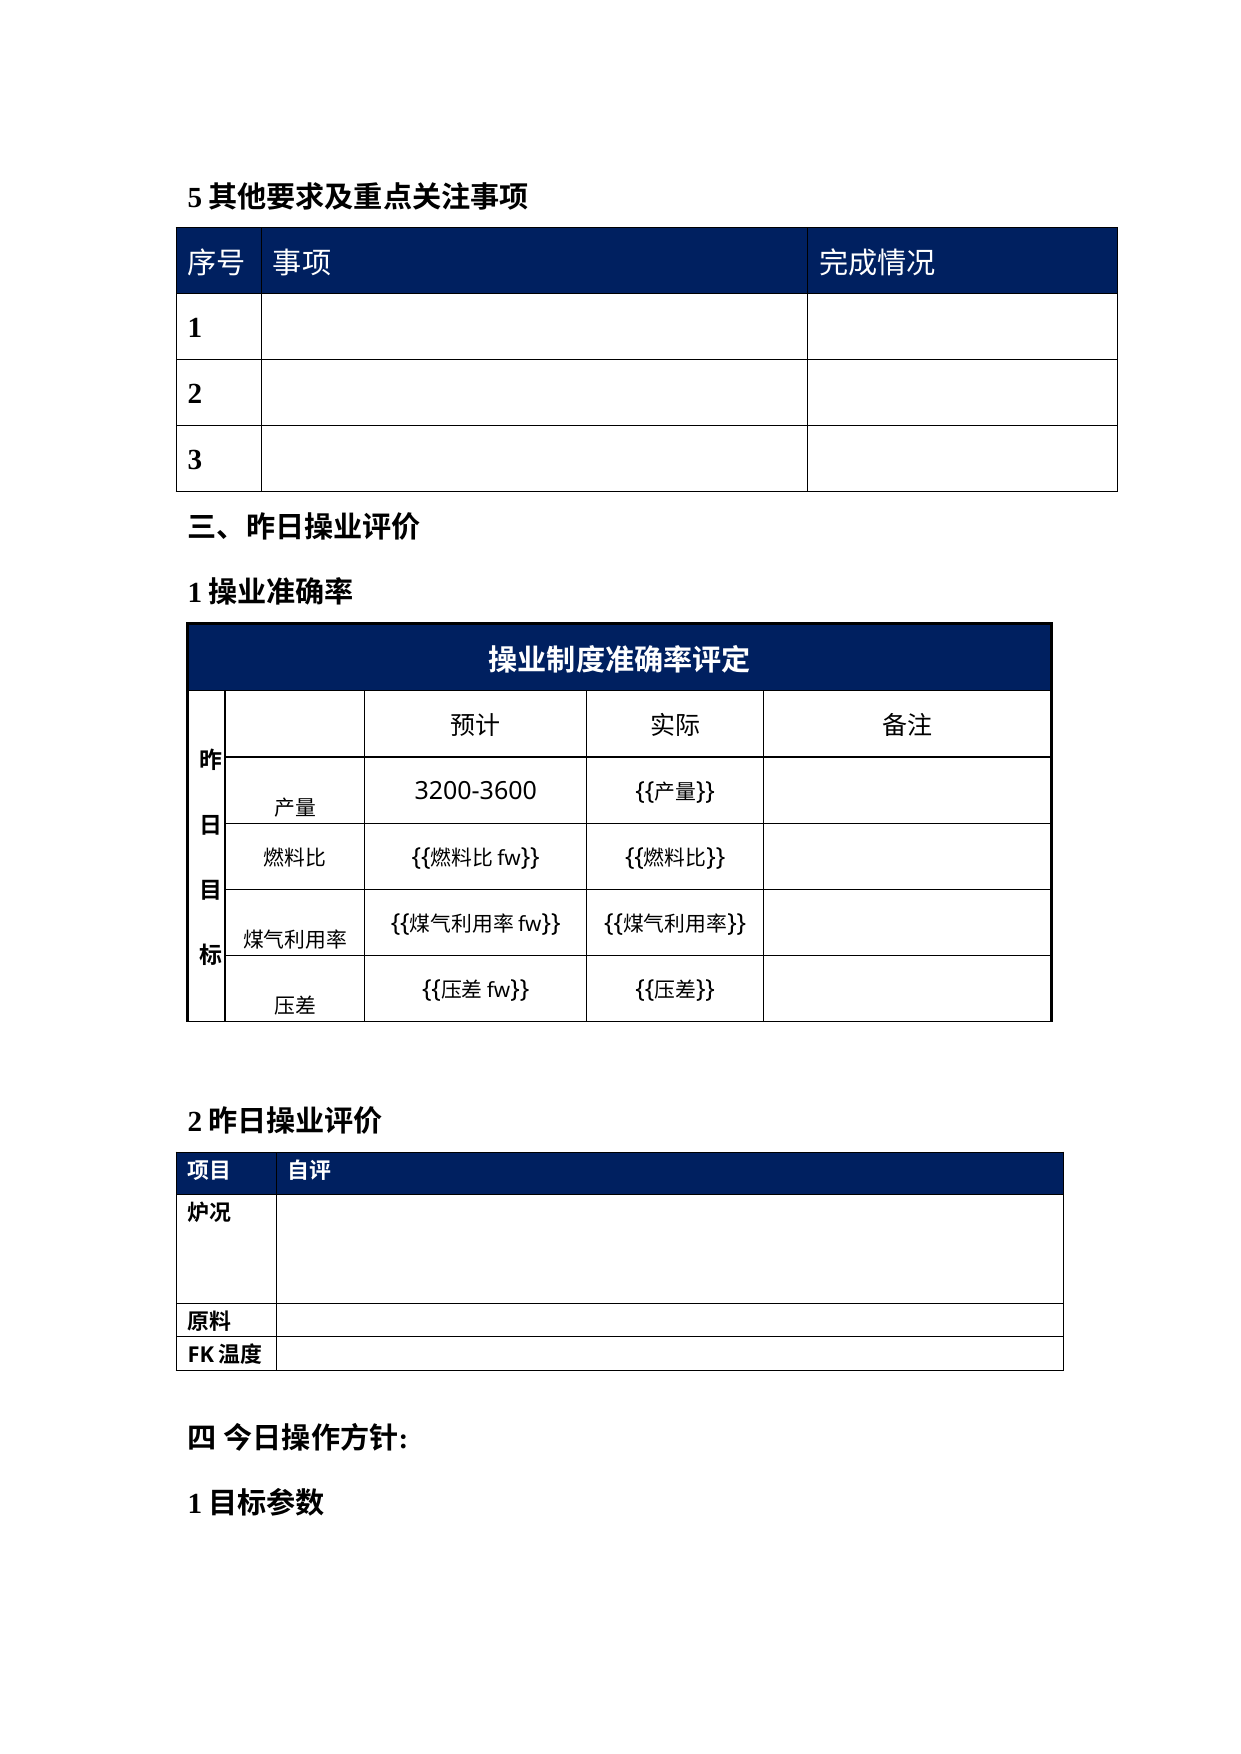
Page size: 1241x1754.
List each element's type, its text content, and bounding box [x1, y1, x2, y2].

table_cell {{产量}} [587, 758, 763, 822]
table_cell [764, 758, 1050, 822]
text 四 今日操作方针: [187, 1403, 1053, 1468]
table_cell FK温度 [177, 1337, 276, 1370]
table_header 操业制度准确率评定 [189, 625, 1050, 690]
table_cell 2 [177, 360, 261, 425]
text 2昨日操业评价 [187, 1087, 1053, 1152]
table_cell [808, 426, 1117, 491]
text 1目标参数 [187, 1468, 1053, 1533]
table_cell [277, 1304, 1063, 1336]
table_cell [277, 1337, 1063, 1370]
table_cell 3 [177, 426, 261, 491]
table_cell {{燃料比fw}} [365, 824, 586, 888]
table_cell [226, 691, 364, 756]
table_cell {{燃料比}} [587, 824, 763, 888]
table_cell [262, 360, 807, 425]
table_cell 原料 [177, 1304, 276, 1336]
table_cell 3200-3600 [365, 758, 586, 822]
text 5其他要求及重点关注事项 [187, 162, 1053, 227]
table_cell [808, 294, 1117, 359]
table_header 自评 [277, 1153, 1063, 1194]
table_cell [262, 426, 807, 491]
table_cell 1 [177, 294, 261, 359]
table_cell 预计 [365, 691, 586, 756]
table_cell [764, 824, 1050, 888]
table_cell {{压差fw}} [365, 956, 586, 1021]
table_cell [808, 360, 1117, 425]
text 1操业准确率 [187, 557, 1053, 622]
table_cell 煤气利用率 [226, 890, 364, 954]
table_cell 燃料比 [226, 824, 364, 888]
table_header 项目 [177, 1153, 276, 1194]
table_cell {{压差}} [587, 956, 763, 1021]
table_cell [262, 294, 807, 359]
table_cell {{煤气利用率fw}} [365, 890, 586, 954]
table_cell [277, 1195, 1063, 1303]
text 三、昨日操业评价 [187, 492, 1053, 557]
table_cell 实际 [587, 691, 763, 756]
table_header 事项 [262, 228, 807, 293]
table_cell 压差 [226, 956, 364, 1021]
table_header 完成情况 [808, 228, 1117, 293]
table_header 序号 [177, 228, 261, 293]
table_cell [764, 890, 1050, 954]
table_cell 备注 [764, 691, 1050, 756]
table_cell 产量 [226, 758, 364, 822]
table_cell 炉况 [177, 1195, 276, 1303]
table_cell [764, 956, 1050, 1021]
table_cell {{煤气利用率}} [587, 890, 763, 954]
table_cell 昨日目标 [189, 691, 224, 1021]
